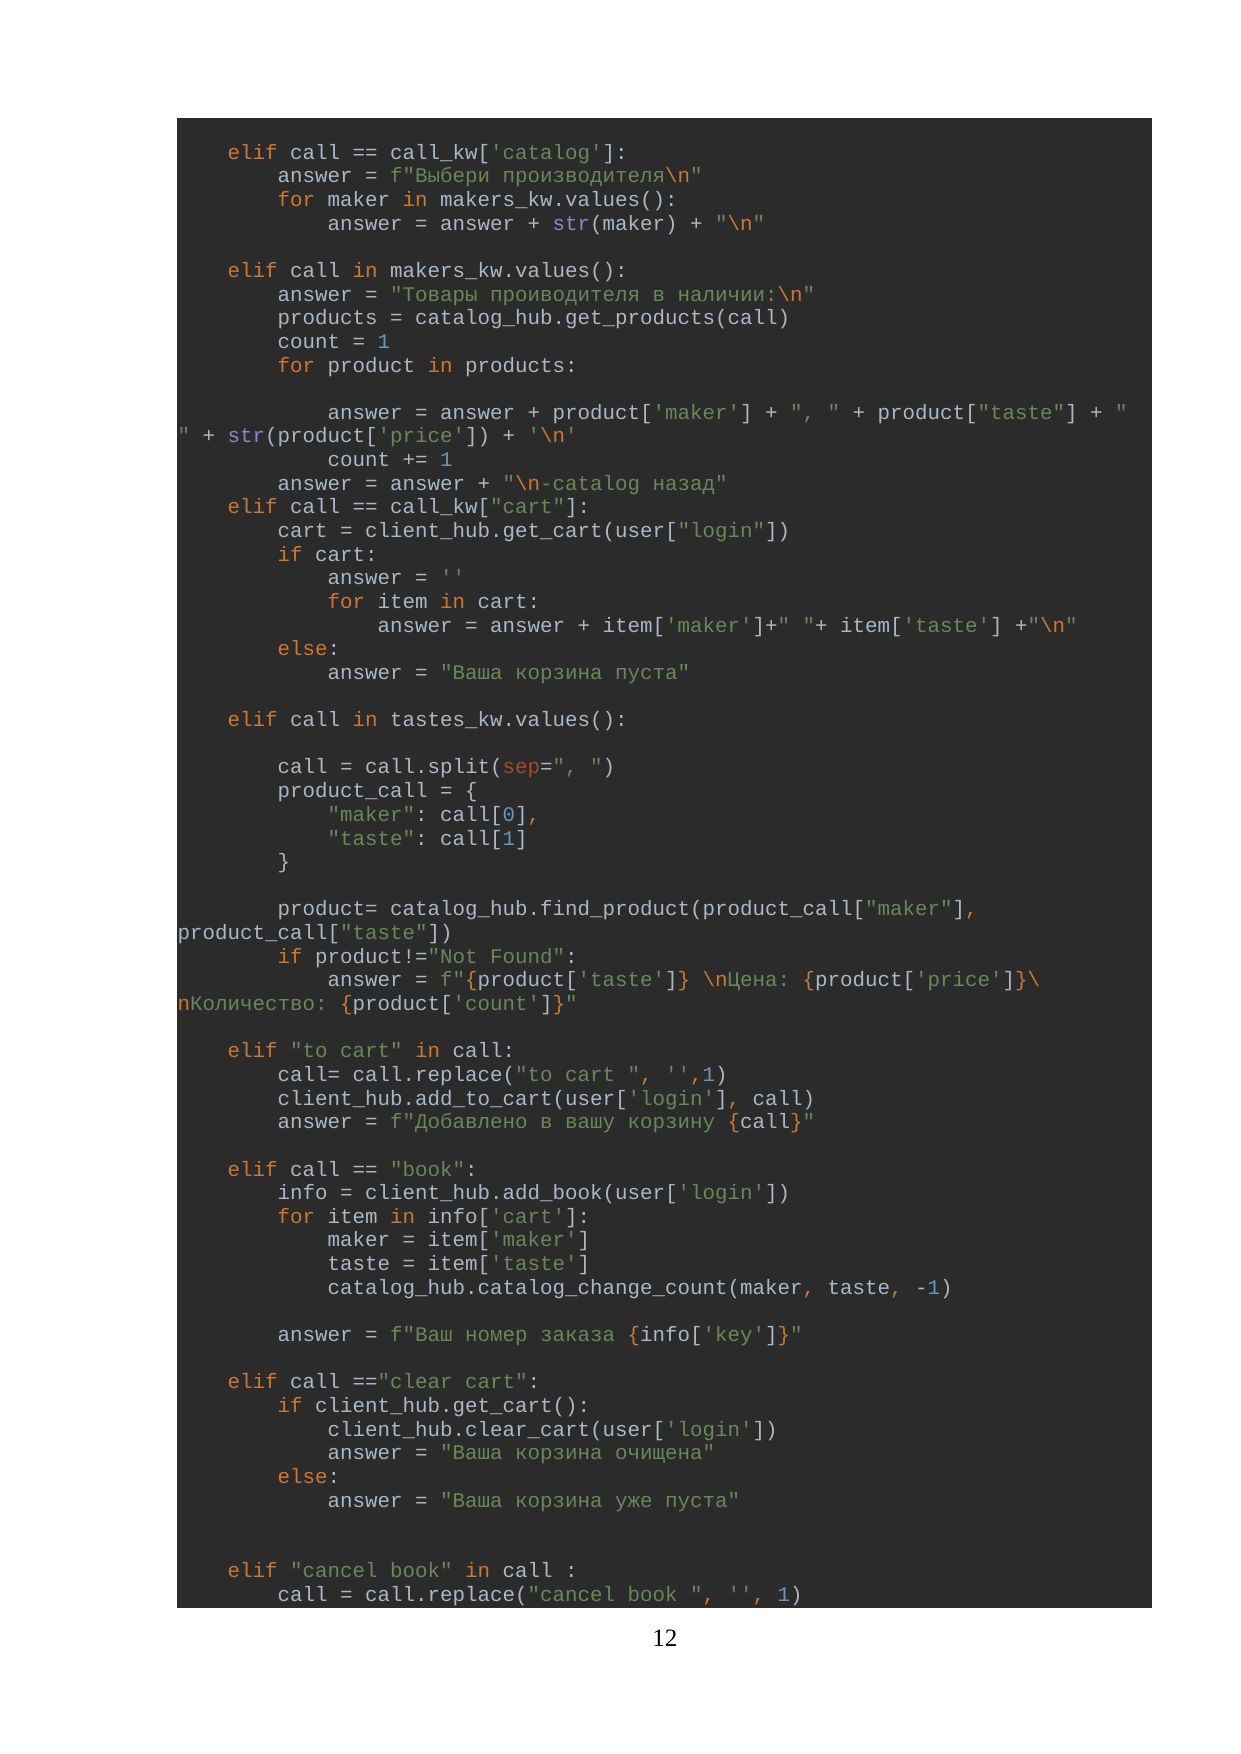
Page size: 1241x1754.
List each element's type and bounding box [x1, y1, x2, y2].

text [177, 118, 1152, 1608]
